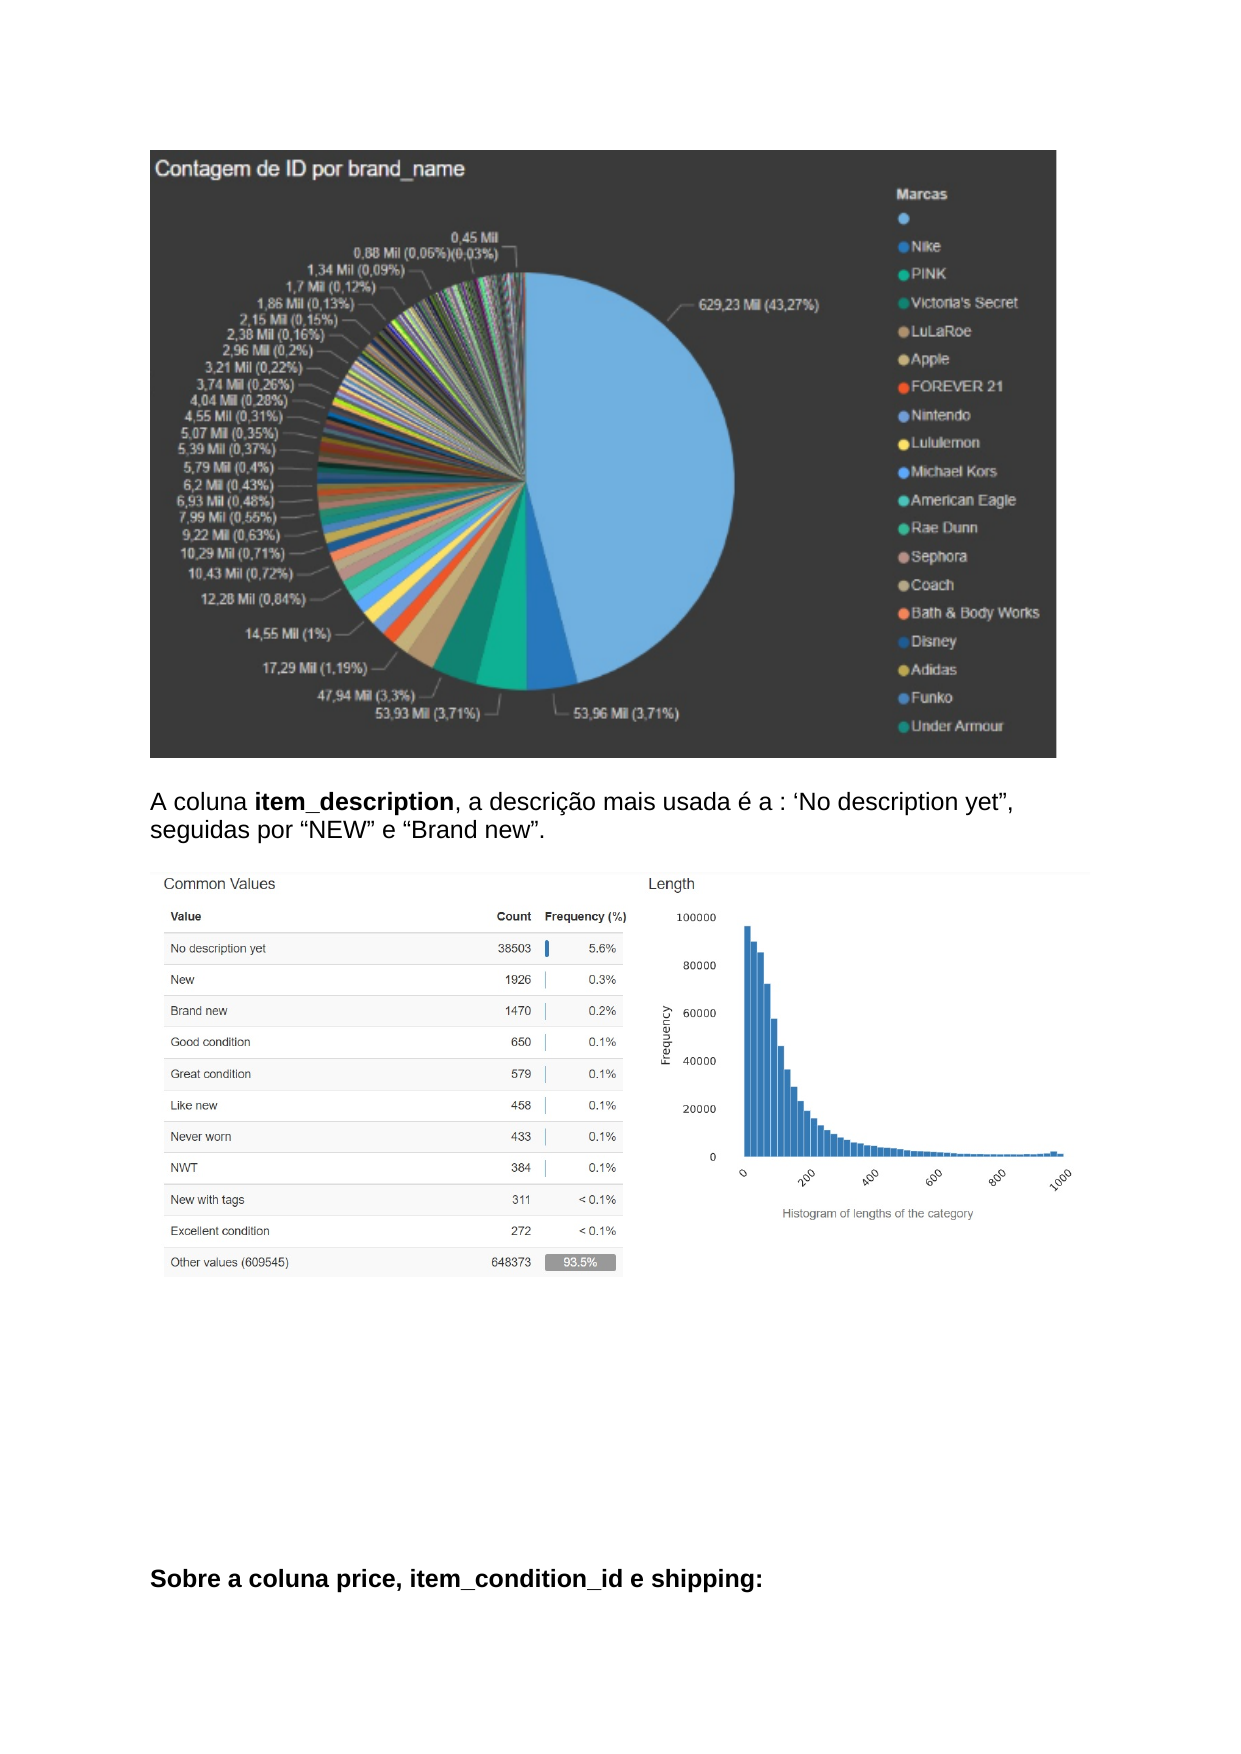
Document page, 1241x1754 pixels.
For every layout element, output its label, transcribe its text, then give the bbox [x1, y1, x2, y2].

text Sobre a coluna price, item_condition_id e shipping: [150, 1564, 1090, 1593]
picture [150, 872, 1091, 1277]
picture [150, 150, 1057, 758]
text A coluna item_description, a descrição mais usada é a : ‘No description yet”, seguidas por “NEW” e “Brand new”. [150, 787, 1090, 844]
